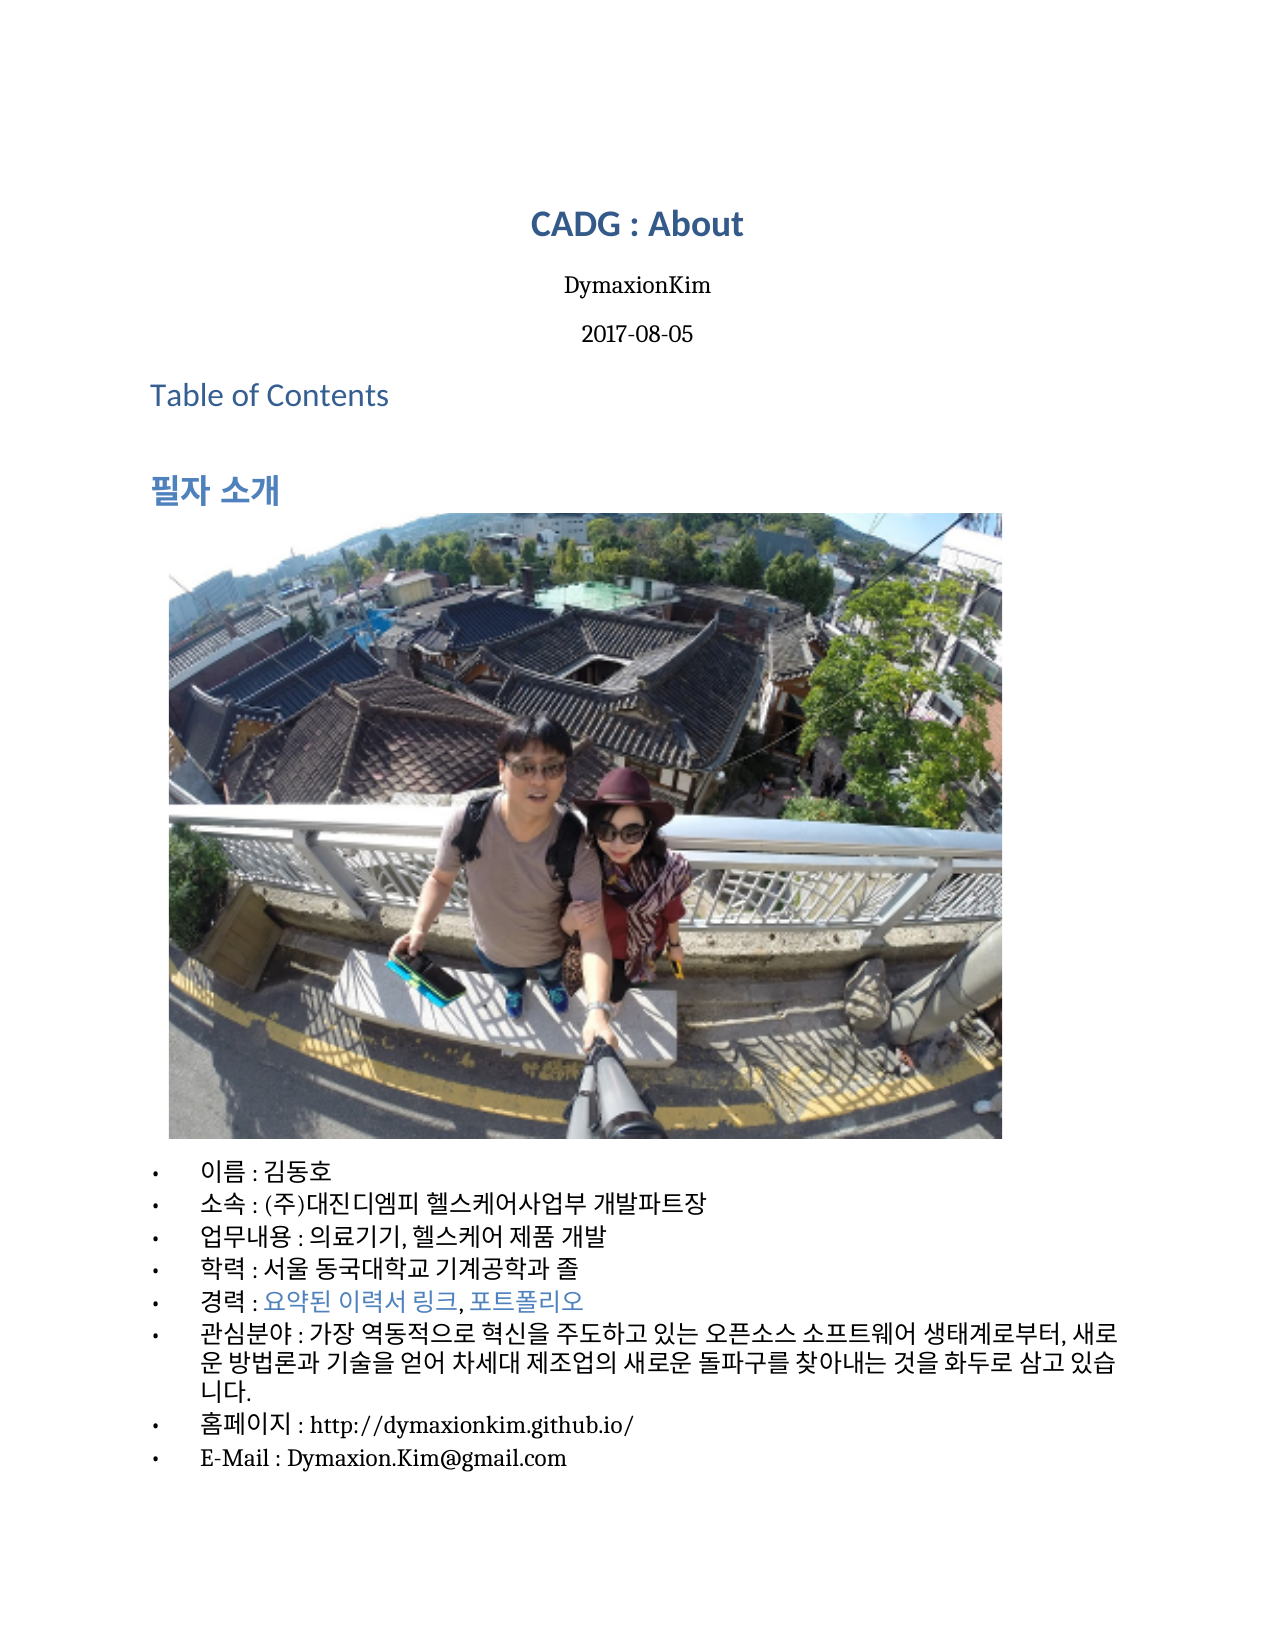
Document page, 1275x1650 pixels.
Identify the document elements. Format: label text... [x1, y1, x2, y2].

list 학력 : 서울 동국대학교 기계공학과 졸 [150, 1256, 1125, 1285]
list 관심분야 : 가장 역동적으로 혁신을 주도하고 있는 오픈소스 소프트웨어 생태계로부터, 새로운 방법론과 기술을 얻어 차세대 제조업의 새로운 돌파구를 찾아내는 것을 화두로 삼고 있습니다. [150, 1321, 1125, 1408]
list 경력 : 요약된 이력서 링크, 포트폴리오 [150, 1289, 1125, 1318]
text 2017-08-05 [150, 320, 1125, 349]
list 업무내용 : 의료기기, 헬스케어 제품 개발 [150, 1224, 1125, 1253]
title CADG : About [150, 200, 1125, 246]
picture [168, 513, 1003, 1139]
subtitle 필자 소개 [150, 468, 1125, 513]
text DymaxionKim [150, 271, 1125, 299]
list E-Mail : Dymaxion.Kim@gmail.com [150, 1444, 1125, 1473]
list 이름 : 김동호 [150, 1159, 1125, 1188]
list 소속 : (주)대진디엠피 헬스케어사업부 개발파트장 [150, 1191, 1125, 1220]
list 홈페이지 : http://dymaxionkim.github.io/ [150, 1411, 1125, 1440]
